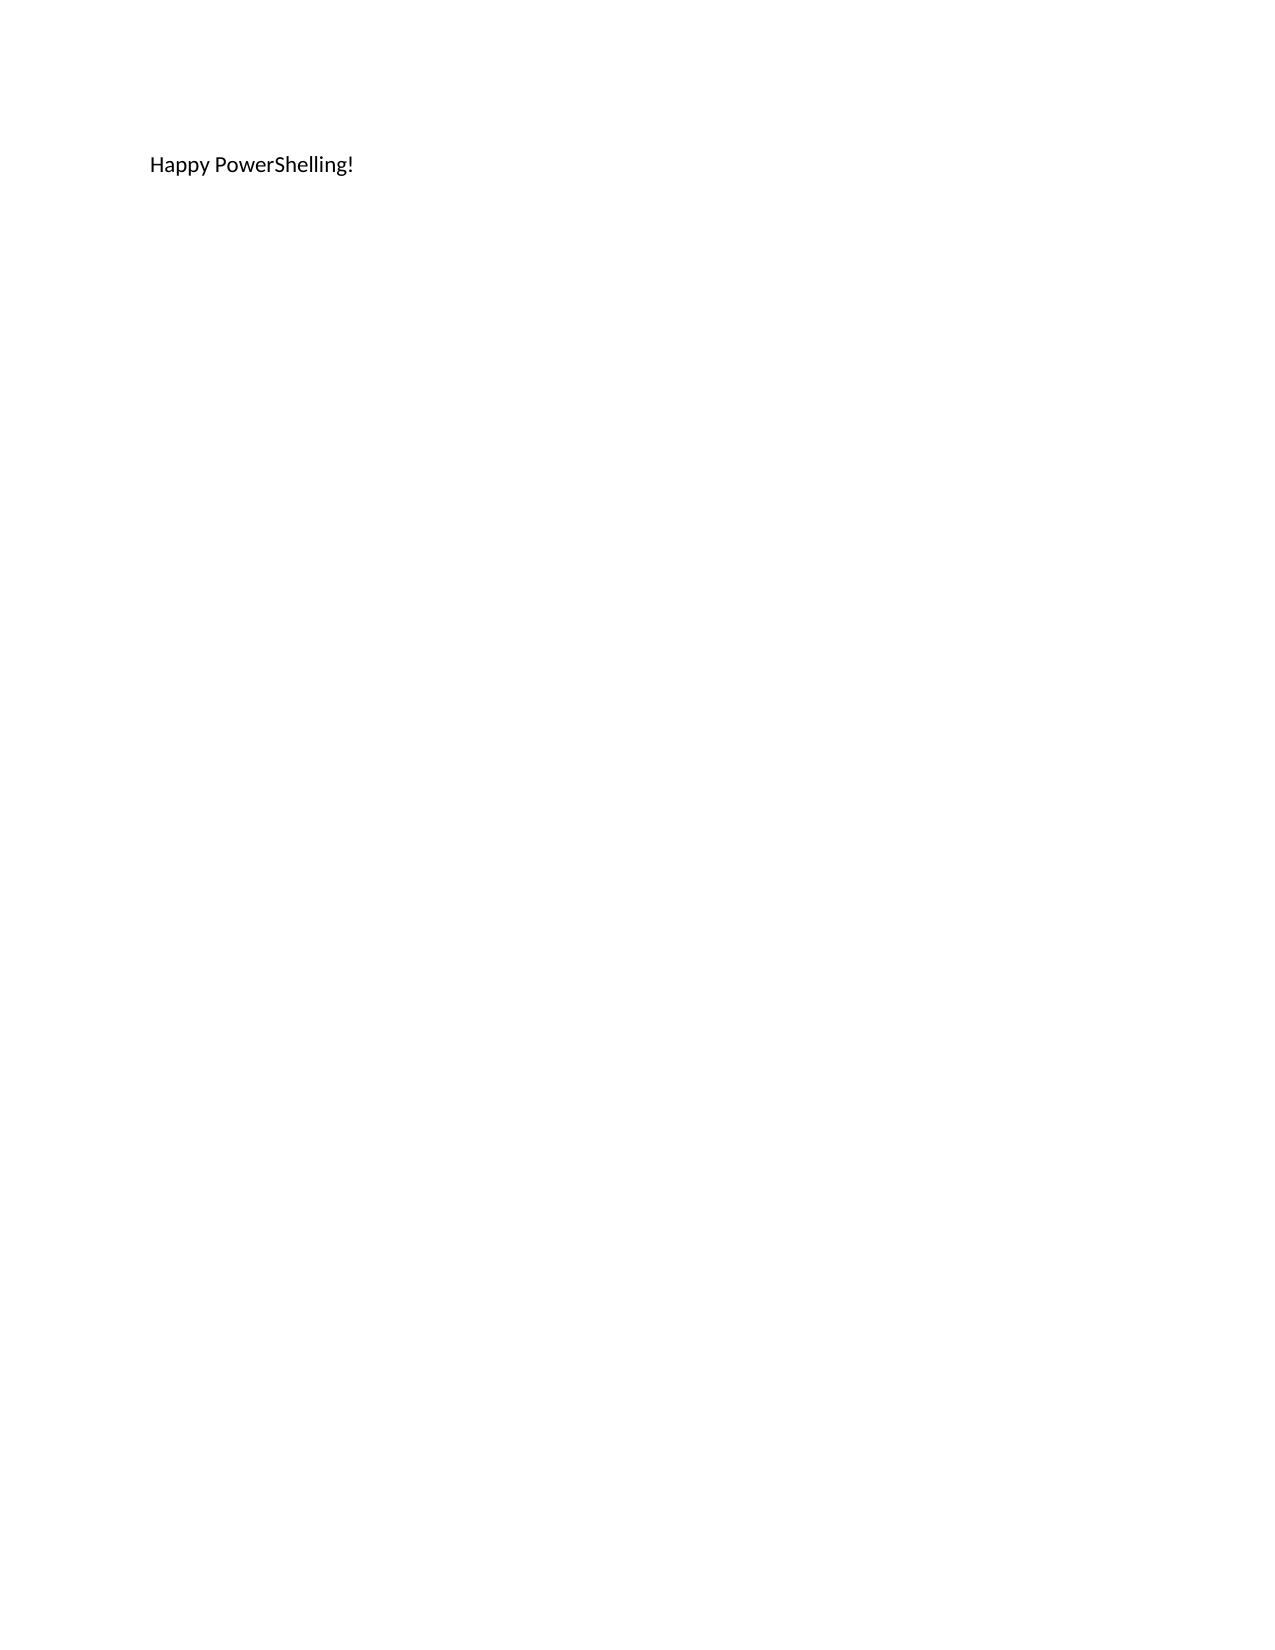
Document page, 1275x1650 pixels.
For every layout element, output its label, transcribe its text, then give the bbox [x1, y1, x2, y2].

text Happy PowerShelling! [150, 150, 1125, 178]
